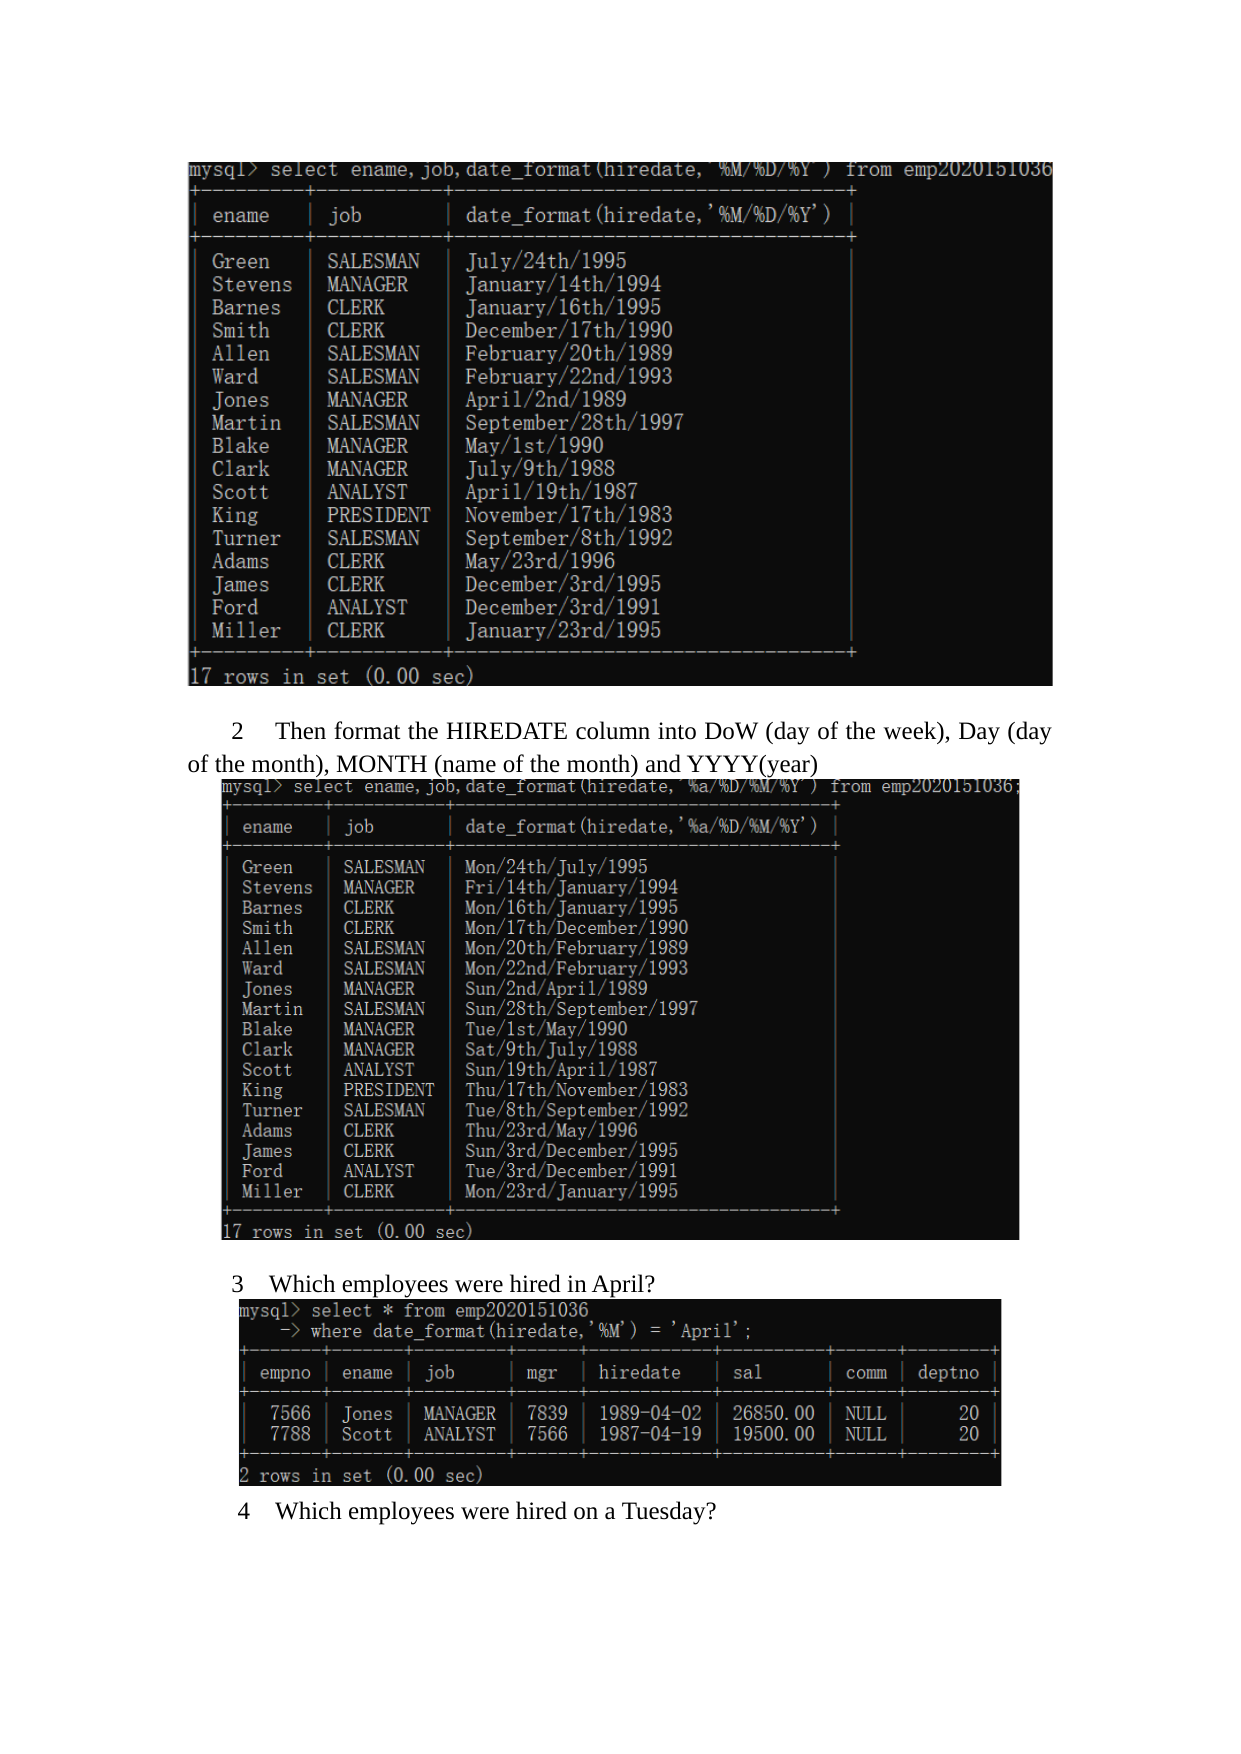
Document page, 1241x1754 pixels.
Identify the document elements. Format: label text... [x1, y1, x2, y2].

text 2 Then format the HIREDATE column into DoW (day of the week), Day (day of the month), MONTH (name of the month) and YYYY(year) [187, 714, 1053, 779]
picture [187, 162, 1053, 686]
text 4 Which employees were hired on a Tuesday? [187, 1494, 1053, 1527]
picture [238, 1299, 1002, 1486]
picture [220, 779, 1020, 1240]
list Which employees were hired in April? [231, 1267, 1053, 1299]
